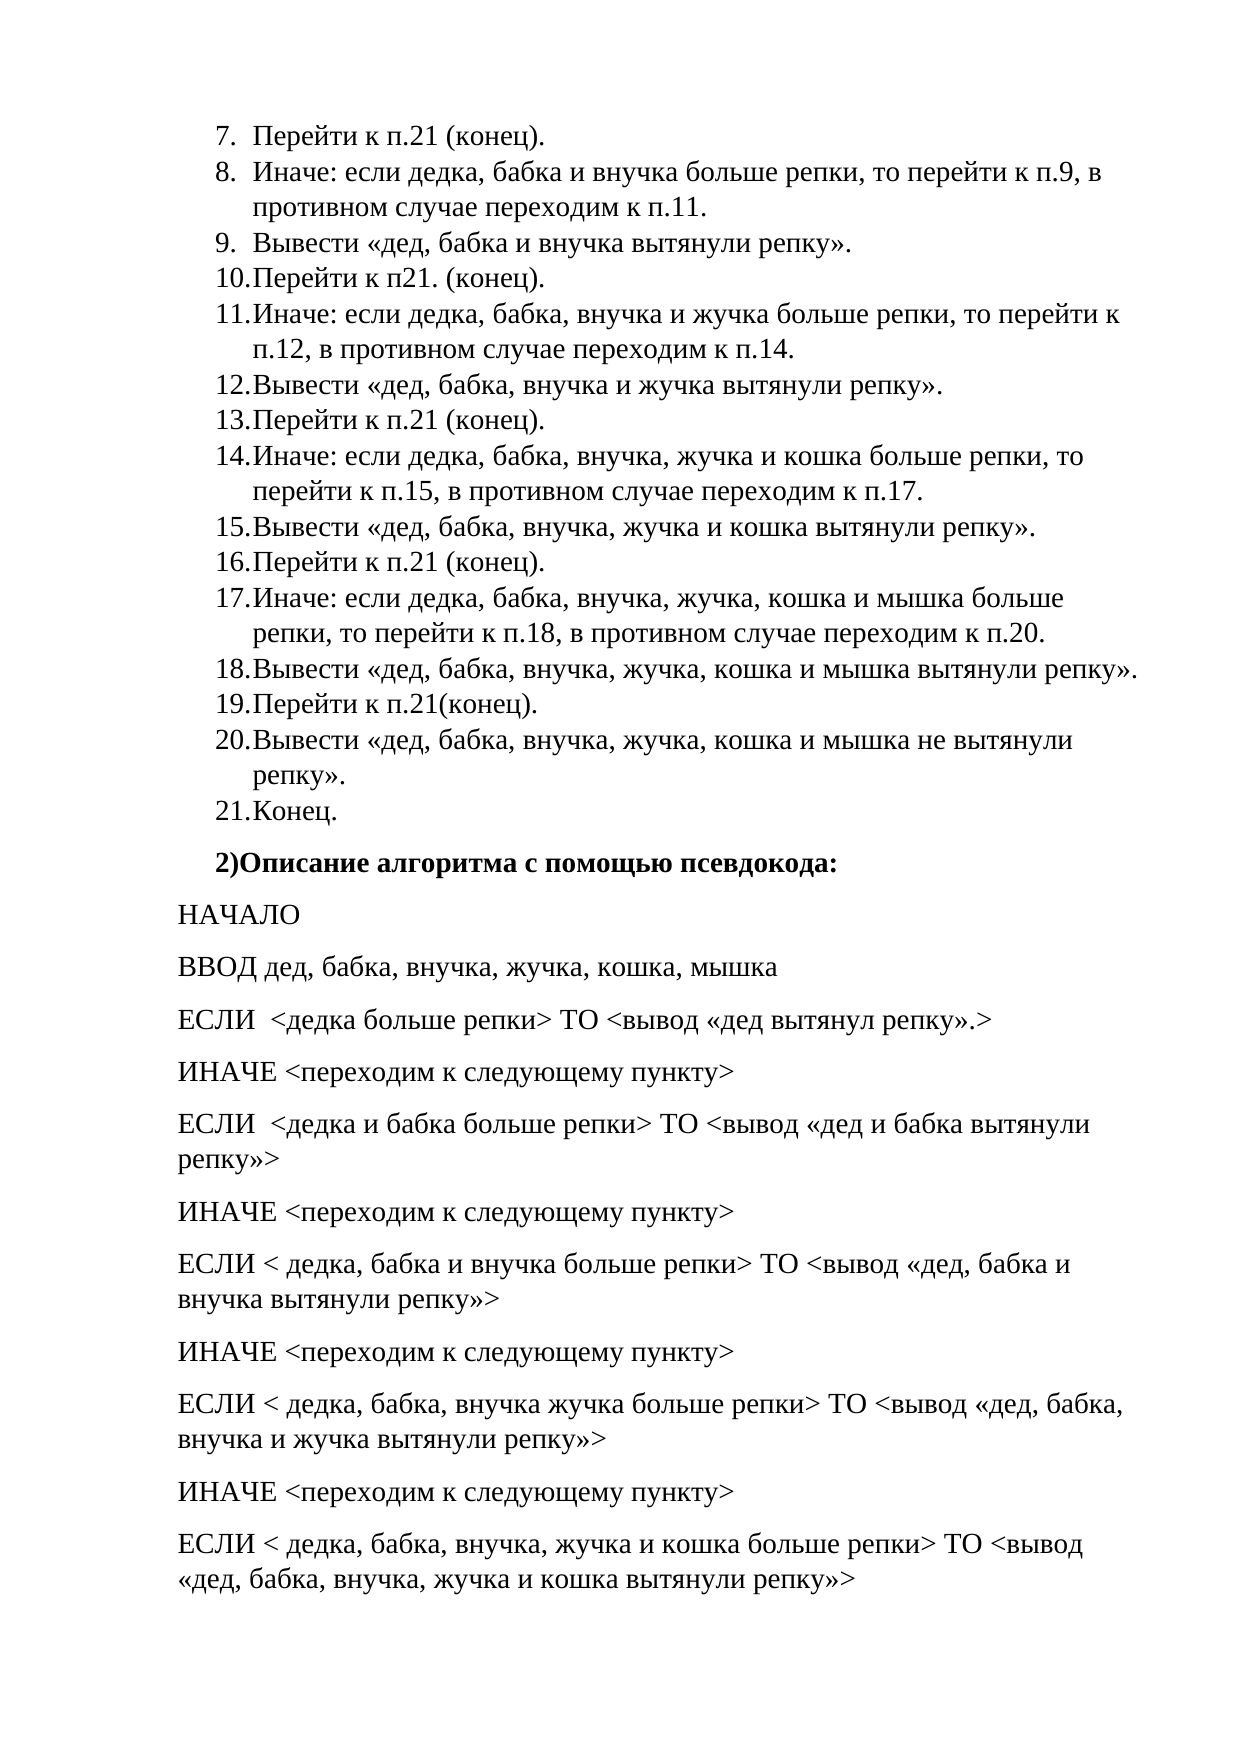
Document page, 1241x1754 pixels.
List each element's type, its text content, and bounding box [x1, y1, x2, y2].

text ИНАЧЕ <переходим к следующему пункту> [177, 1194, 1152, 1227]
list Иначе: если дедка, бабка, внучка и жучка больше репки, то перейти к п.12, в противном случае переходим к п.14. [215, 296, 1152, 365]
list Иначе: если дедка, бабка, внучка, жучка, кошка и мышка больше репки, то перейти к п.18, в противном случае переходим к п.20. [215, 580, 1152, 649]
list Вывести «дед, бабка, внучка, жучка, кошка и мышка вытянули репку». [215, 651, 1152, 684]
list Иначе: если дедка, бабка, внучка, жучка и кошка больше репки, то перейти к п.15, в противном случае переходим к п.17. [215, 438, 1152, 507]
list Вывести «дед, бабка, внучка, жучка, кошка и мышка не вытянули репку». [215, 722, 1152, 791]
text ВВОД дед, бабка, внучка, жучка, кошка, мышка [177, 949, 1152, 983]
text ИНАЧЕ <переходим к следующему пункту> [177, 1334, 1152, 1367]
list Иначе: если дедка, бабка и внучка больше репки, то перейти к п.9, в противном случае переходим к п.11. [215, 154, 1152, 223]
list Перейти к п21. (конец). [215, 260, 1152, 294]
text ЕСЛИ <дедка больше репки> ТО <вывод «дед вытянул репку».> [177, 1002, 1152, 1035]
list Вывести «дед, бабка, внучка, жучка и кошка вытянули репку». [215, 509, 1152, 542]
text ЕСЛИ < дедка, бабка, внучка жучка больше репки> ТО <вывод «дед, бабка, внучка и жучка вытянули репку»> [177, 1386, 1152, 1455]
list Конец. [215, 793, 1152, 827]
text ЕСЛИ < дедка, бабка и внучка больше репки> ТО <вывод «дед, бабка и внучка вытянули репку»> [177, 1246, 1152, 1315]
list Вывести «дед, бабка и внучка вытянули репку». [215, 225, 1152, 258]
text ИНАЧЕ <переходим к следующему пункту> [177, 1474, 1152, 1507]
text НАЧАЛО [177, 897, 1152, 931]
text ЕСЛИ <дедка и бабка больше репки> ТО <вывод «дед и бабка вытянули репку»> [177, 1106, 1152, 1175]
text ИНАЧЕ <переходим к следующему пункту> [177, 1054, 1152, 1087]
text ЕСЛИ < дедка, бабка, внучка, жучка и кошка больше репки> ТО <вывод «дед, бабка, внучка, жучка и кошка вытянули репку»> [177, 1526, 1152, 1595]
list Перейти к п.21 (конец). [215, 118, 1152, 152]
list Вывести «дед, бабка, внучка и жучка вытянули репку». [215, 367, 1152, 400]
text 2)Описание алгоритма с помощью псевдокода: [215, 845, 1152, 879]
list Перейти к п.21 (конец). [215, 402, 1152, 436]
list Перейти к п.21(конец). [215, 686, 1152, 720]
list Перейти к п.21 (конец). [215, 544, 1152, 578]
